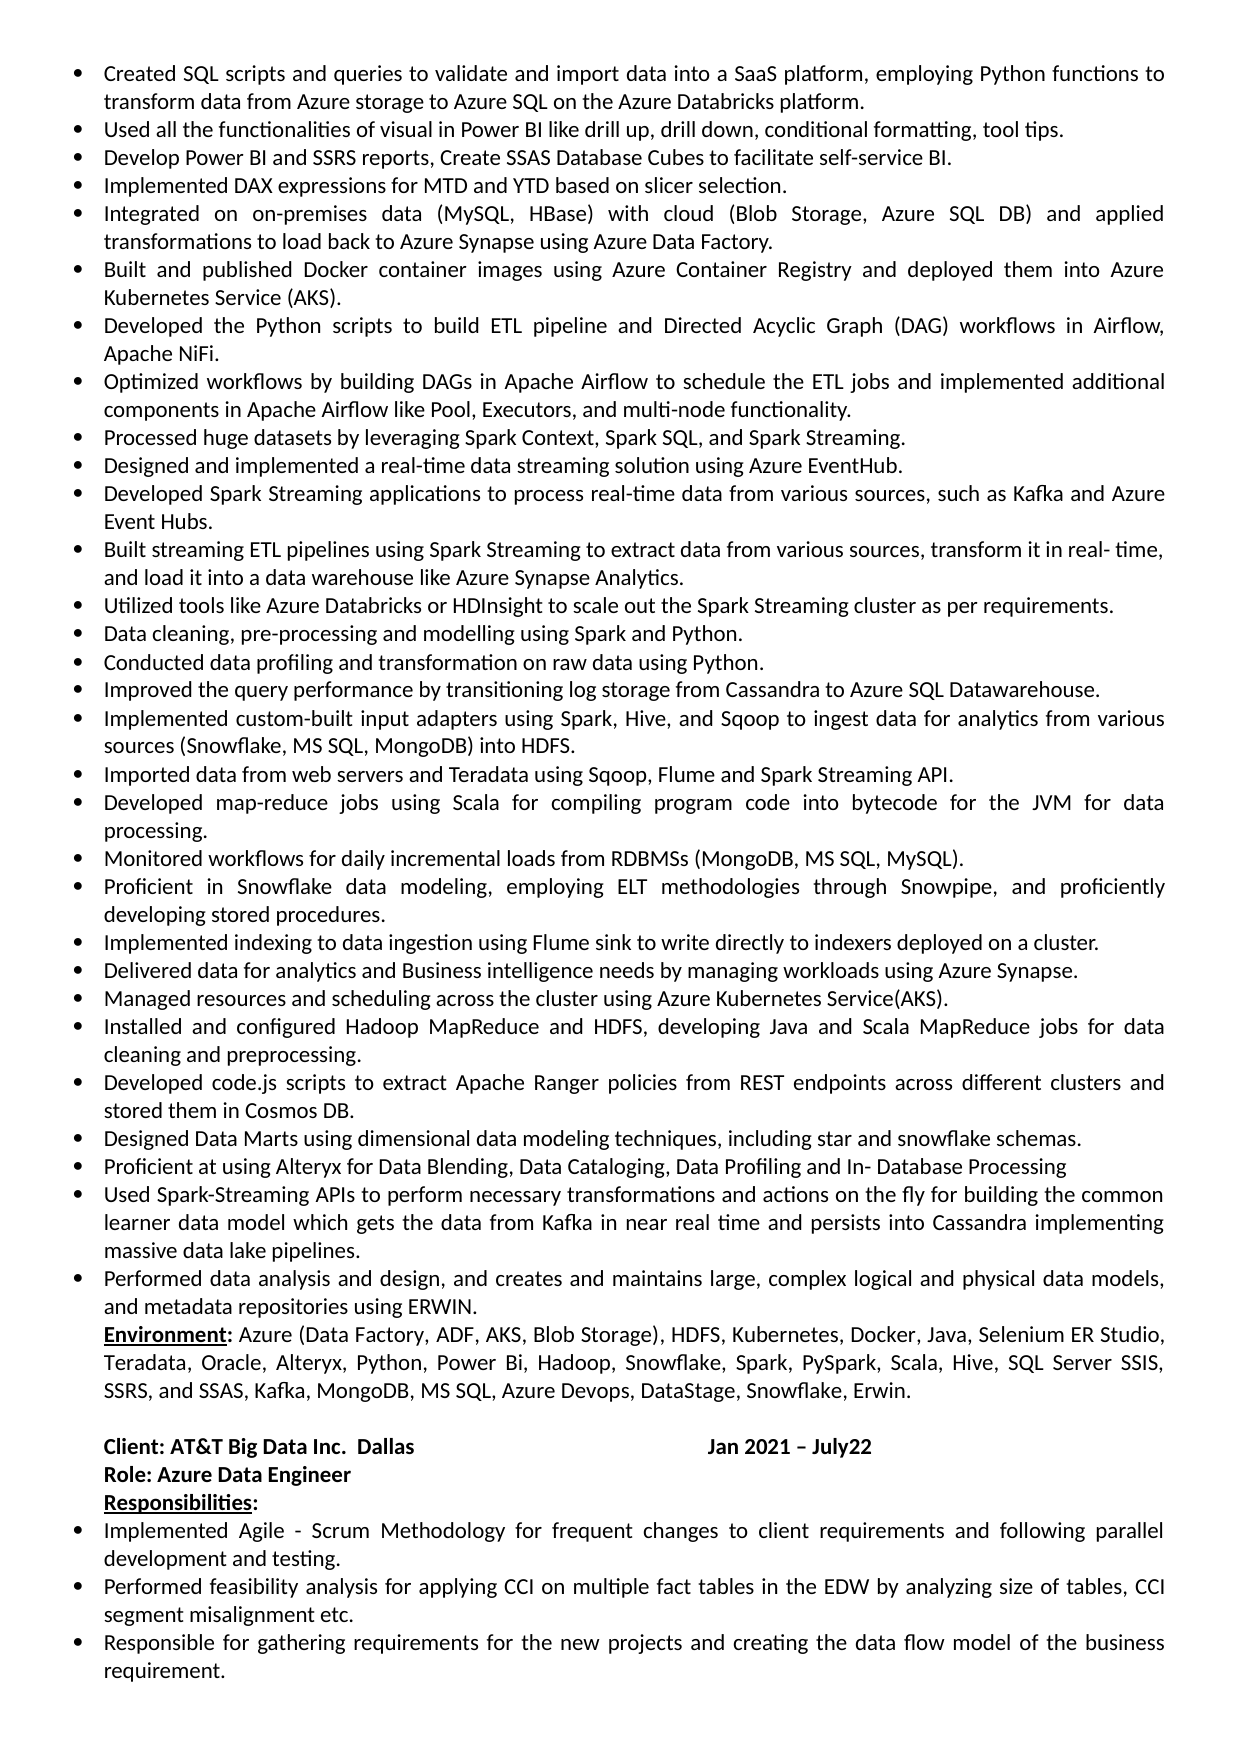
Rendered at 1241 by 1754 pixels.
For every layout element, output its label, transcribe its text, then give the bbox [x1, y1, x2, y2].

list Implemented DAX expressions for MTD and YTD based on slicer selection. [74, 171, 1167, 199]
list Used Spark-Streaming APIs to perform necessary transformations and actions on the fly for building the common learner data model which gets the data from Kafka in near real time and persists into Cassandra implementing massive data lake pipelines. [74, 1180, 1167, 1264]
list Designed and implemented a real-time data streaming solution using Azure EventHub. [74, 451, 1167, 479]
list Designed Data Marts using dimensional data modeling techniques, including star and snowflake schemas. [74, 1124, 1167, 1152]
list Develop Power BI and SSRS reports, Create SSAS Database Cubes to facilitate self-service BI. [74, 143, 1167, 171]
list Used all the functionalities of visual in Power BI like drill up, drill down, conditional formatting, tool tips. [74, 115, 1167, 143]
list Built streaming ETL pipelines using Spark Streaming to extract data from various sources, transform it in real- time, and load it into a data warehouse like Azure Synapse Analytics. [74, 536, 1167, 592]
list Utilized tools like Azure Databricks or HDInsight to scale out the Spark Streaming cluster as per requirements. [74, 592, 1167, 619]
list Developed code.js scripts to extract Apache Ranger policies from REST endpoints across different clusters and stored them in Cosmos DB. [74, 1068, 1167, 1124]
text Client: AT&T Big Data Inc. Dallas Jan 2021 – July22 [103, 1432, 1167, 1460]
list Monitored workflows for daily incremental loads from RDBMSs (MongoDB, MS SQL, MySQL). [74, 844, 1167, 872]
list Processed huge datasets by leveraging Spark Context, Spark SQL, and Spark Streaming. [74, 423, 1167, 451]
text Environment: Azure (Data Factory, ADF, AKS, Blob Storage), HDFS, Kubernetes, Docker, Java, Selenium ER Studio, Teradata, Oracle, Alteryx, Python, Power Bi, Hadoop, Snowflake, Spark, PySpark, Scala, Hive, SQL Server SSIS, SSRS, and SSAS, Kafka, MongoDB, MS SQL, Azure Devops, DataStage, Snowflake, Erwin. [103, 1320, 1167, 1404]
list Managed resources and scheduling across the cluster using Azure Kubernetes Service(AKS). [74, 984, 1167, 1012]
list Built and published Docker container images using Azure Container Registry and deployed them into Azure Kubernetes Service (AKS). [74, 255, 1167, 311]
list Implemented Agile - Scrum Methodology for frequent changes to client requirements and following parallel development and testing. [74, 1516, 1167, 1572]
list Performed feasibility analysis for applying CCI on multiple fact tables in the EDW by analyzing size of tables, CCI segment misalignment etc. [74, 1572, 1167, 1628]
list Proficient in Snowflake data modeling, employing ELT methodologies through Snowpipe, and proficiently developing stored procedures. [74, 872, 1167, 928]
list Delivered data for analytics and Business intelligence needs by managing workloads using Azure Synapse. [74, 956, 1167, 984]
list Created SQL scripts and queries to validate and import data into a SaaS platform, employing Python functions to transform data from Azure storage to Azure SQL on the Azure Databricks platform. [74, 59, 1167, 115]
list Data cleaning, pre-processing and modelling using Spark and Python. [74, 619, 1167, 648]
text Responsibilities: [103, 1488, 1167, 1516]
list Conducted data profiling and transformation on raw data using Python. [74, 648, 1167, 676]
list Responsible for gathering requirements for the new projects and creating the data flow model of the business requirement. [74, 1628, 1167, 1684]
list Developed Spark Streaming applications to process real-time data from various sources, such as Kafka and Azure Event Hubs. [74, 479, 1167, 536]
text Role: Azure Data Engineer [103, 1460, 1167, 1488]
list Proficient at using Alteryx for Data Blending, Data Cataloging, Data Profiling and In- Database Processing [74, 1152, 1167, 1180]
list Developed the Python scripts to build ETL pipeline and Directed Acyclic Graph (DAG) workflows in Airflow, Apache NiFi. [74, 311, 1167, 367]
list Imported data from web servers and Teradata using Sqoop, Flume and Spark Streaming API. [74, 760, 1167, 788]
list Implemented indexing to data ingestion using Flume sink to write directly to indexers deployed on a cluster. [74, 928, 1167, 956]
list Implemented custom-built input adapters using Spark, Hive, and Sqoop to ingest data for analytics from various sources (Snowflake, MS SQL, MongoDB) into HDFS. [74, 704, 1167, 760]
list Performed data analysis and design, and creates and maintains large, complex logical and physical data models, and metadata repositories using ERWIN. [74, 1264, 1167, 1320]
list Improved the query performance by transitioning log storage from Cassandra to Azure SQL Datawarehouse. [74, 676, 1167, 704]
list Developed map-reduce jobs using Scala for compiling program code into bytecode for the JVM for data processing. [74, 788, 1167, 844]
list Installed and configured Hadoop MapReduce and HDFS, developing Java and Scala MapReduce jobs for data cleaning and preprocessing. [74, 1012, 1167, 1068]
list Integrated on on-premises data (MySQL, HBase) with cloud (Blob Storage, Azure SQL DB) and applied transformations to load back to Azure Synapse using Azure Data Factory. [74, 199, 1167, 255]
list Optimized workflows by building DAGs in Apache Airflow to schedule the ETL jobs and implemented additional components in Apache Airflow like Pool, Executors, and multi-node functionality. [74, 367, 1167, 423]
